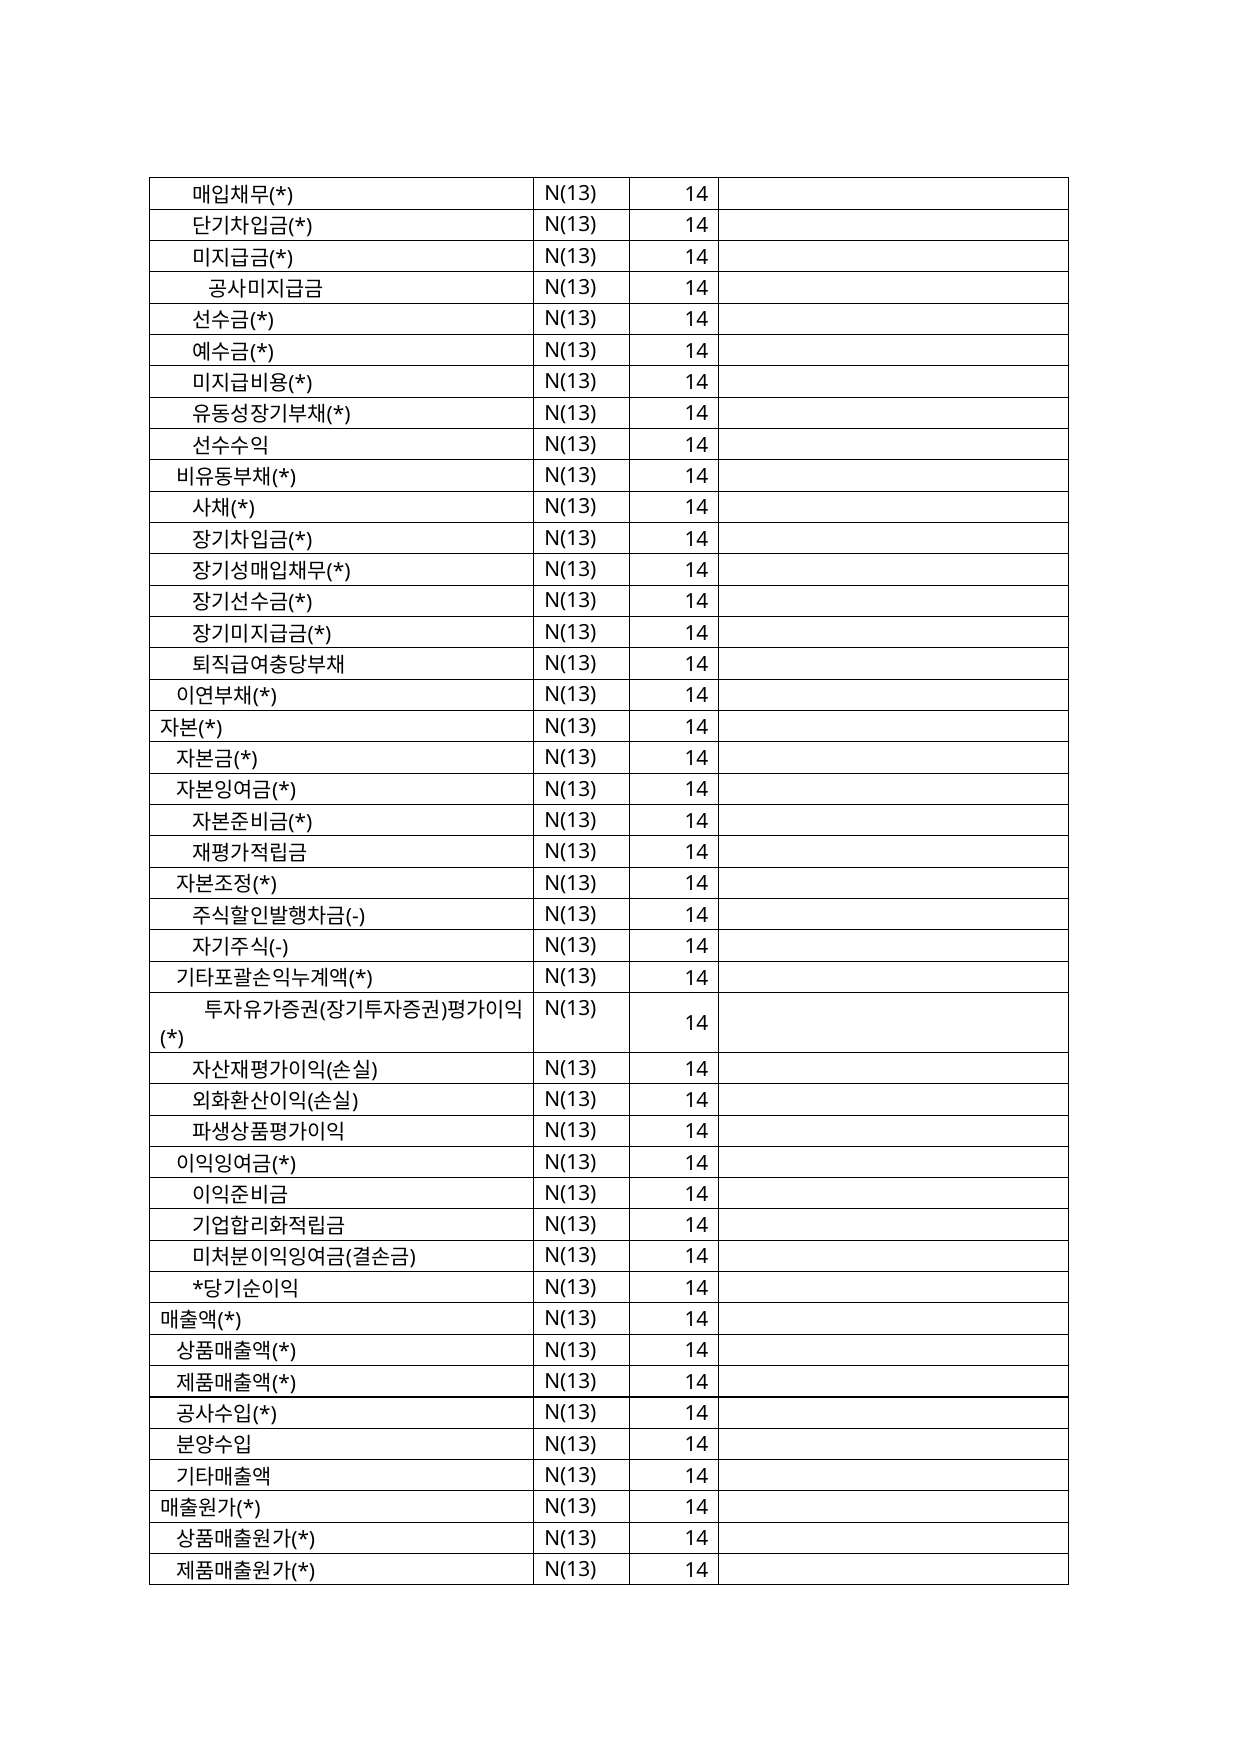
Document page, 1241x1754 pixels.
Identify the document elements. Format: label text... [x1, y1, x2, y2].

table_cell 14 [630, 429, 718, 459]
table_cell N(13) [534, 962, 629, 992]
table_cell 자산재평가이익(손실) [150, 1053, 533, 1083]
table_cell [719, 680, 1068, 710]
table_cell [719, 1335, 1068, 1365]
table_cell N(13) [534, 805, 629, 835]
table_cell 미지급비용(*) [150, 366, 533, 397]
table_cell 14 [630, 836, 718, 867]
table_cell [719, 429, 1068, 459]
table_cell 재평가적립금 [150, 836, 533, 867]
table_cell N(13) [534, 398, 629, 428]
table_cell 파생상품평가이익 [150, 1116, 533, 1146]
table_cell [719, 993, 1068, 1052]
table_cell 14 [630, 210, 718, 240]
table_cell 14 [630, 617, 718, 647]
table_cell N(13) [534, 1335, 629, 1365]
table_cell 14 [630, 523, 718, 553]
table_cell [719, 1491, 1068, 1522]
table_cell N(13) [534, 523, 629, 553]
table_cell 자본준비금(*) [150, 805, 533, 835]
table_cell [719, 1053, 1068, 1083]
table_cell [719, 1116, 1068, 1146]
table_cell 14 [630, 272, 718, 302]
table_cell [719, 178, 1068, 208]
table_cell N(13) [534, 1053, 629, 1083]
table_cell 14 [630, 930, 718, 961]
table_cell 14 [630, 335, 718, 365]
table_cell [719, 1272, 1068, 1302]
table_cell N(13) [534, 492, 629, 522]
table_cell 14 [630, 1491, 718, 1522]
table_cell N(13) [534, 178, 629, 208]
table_cell 비유동부채(*) [150, 460, 533, 491]
table_cell [719, 1429, 1068, 1459]
table_cell N(13) [534, 335, 629, 365]
table_cell N(13) [534, 1178, 629, 1208]
table_cell 14 [630, 492, 718, 522]
table_cell N(13) [534, 1303, 629, 1334]
table_cell 퇴직급여충당부채 [150, 648, 533, 678]
table_cell 예수금(*) [150, 335, 533, 365]
table_cell 매입채무(*) [150, 178, 533, 208]
table_cell 14 [630, 398, 718, 428]
table_cell 미지급금(*) [150, 241, 533, 271]
table_cell N(13) [534, 554, 629, 584]
table_cell 기타포괄손익누계액(*) [150, 962, 533, 992]
table_cell 14 [630, 1053, 718, 1083]
table_cell N(13) [534, 1272, 629, 1302]
table_cell N(13) [534, 1116, 629, 1146]
table_cell 사채(*) [150, 492, 533, 522]
table_cell 14 [630, 648, 718, 678]
table_cell [719, 1366, 1068, 1396]
table_cell 14 [630, 962, 718, 992]
table_cell [719, 335, 1068, 365]
table_cell N(13) [534, 1209, 629, 1239]
table_cell [719, 774, 1068, 804]
table_cell [719, 1241, 1068, 1271]
table_cell 14 [630, 241, 718, 271]
table_cell 제품매출액(*) [150, 1366, 533, 1396]
table_cell [719, 1147, 1068, 1177]
table_cell [719, 1460, 1068, 1490]
table_cell 14 [630, 554, 718, 584]
table_cell N(13) [534, 836, 629, 867]
table_cell [719, 241, 1068, 271]
table_cell [719, 398, 1068, 428]
table_cell 미처분이익잉여금(결손금) [150, 1241, 533, 1271]
table_cell [719, 272, 1068, 302]
table_cell 14 [630, 1272, 718, 1302]
table_cell 매출원가(*) [150, 1491, 533, 1522]
table_cell 공사미지급금 [150, 272, 533, 302]
table_cell [719, 868, 1068, 898]
table_cell N(13) [534, 617, 629, 647]
table_cell 14 [630, 1554, 718, 1584]
table_cell [719, 962, 1068, 992]
table_cell 상품매출원가(*) [150, 1523, 533, 1553]
table_cell 14 [630, 1116, 718, 1146]
table_cell N(13) [534, 1523, 629, 1553]
table_cell N(13) [534, 1460, 629, 1490]
table_cell 14 [630, 460, 718, 491]
table_cell [719, 554, 1068, 584]
table_cell 자본조정(*) [150, 868, 533, 898]
table_cell N(13) [534, 1491, 629, 1522]
table_cell N(13) [534, 1084, 629, 1114]
table_cell 14 [630, 680, 718, 710]
table_cell 14 [630, 586, 718, 616]
table_cell N(13) [534, 899, 629, 929]
table_cell 14 [630, 366, 718, 397]
table_cell 14 [630, 742, 718, 773]
table_cell N(13) [534, 366, 629, 397]
table_cell [719, 304, 1068, 334]
table_cell [719, 1398, 1068, 1428]
table_cell N(13) [534, 1429, 629, 1459]
table_cell [719, 836, 1068, 867]
table_cell [719, 1209, 1068, 1239]
table_cell 14 [630, 774, 718, 804]
table_cell N(13) [534, 1398, 629, 1428]
table_cell [719, 523, 1068, 553]
table_cell 14 [630, 805, 718, 835]
table_cell 14 [630, 899, 718, 929]
table_cell [719, 492, 1068, 522]
table_cell 외화환산이익(손실) [150, 1084, 533, 1114]
table_cell N(13) [534, 586, 629, 616]
table_cell 기업합리화적립금 [150, 1209, 533, 1239]
table_cell 제품매출원가(*) [150, 1554, 533, 1584]
table_cell 상품매출액(*) [150, 1335, 533, 1365]
table_cell N(13) [534, 711, 629, 741]
table_cell N(13) [534, 648, 629, 678]
table_cell N(13) [534, 272, 629, 302]
table_cell [719, 210, 1068, 240]
table_cell 14 [630, 178, 718, 208]
table_cell N(13) [534, 993, 629, 1052]
table_cell 장기선수금(*) [150, 586, 533, 616]
table_cell [719, 617, 1068, 647]
table_cell 단기차입금(*) [150, 210, 533, 240]
table_cell N(13) [534, 460, 629, 491]
table_cell 14 [630, 1398, 718, 1428]
table_cell N(13) [534, 210, 629, 240]
table_cell 이익준비금 [150, 1178, 533, 1208]
table_cell 기타매출액 [150, 1460, 533, 1490]
table_cell 14 [630, 1241, 718, 1271]
table_cell 14 [630, 1084, 718, 1114]
table_cell 14 [630, 1429, 718, 1459]
table_cell 장기미지급금(*) [150, 617, 533, 647]
table_cell N(13) [534, 304, 629, 334]
table_cell 분양수입 [150, 1429, 533, 1459]
table_cell 장기성매입채무(*) [150, 554, 533, 584]
table_cell 14 [630, 1366, 718, 1396]
table_cell 14 [630, 868, 718, 898]
table_cell N(13) [534, 868, 629, 898]
table_cell 14 [630, 1523, 718, 1553]
table_cell *당기순이익 [150, 1272, 533, 1302]
table_cell N(13) [534, 774, 629, 804]
table_cell [719, 805, 1068, 835]
table_cell 14 [630, 1147, 718, 1177]
table_cell [719, 1084, 1068, 1114]
table_cell N(13) [534, 429, 629, 459]
table_cell N(13) [534, 930, 629, 961]
table_cell 14 [630, 711, 718, 741]
table_cell 투자유가증권(장기투자증권)평가이익(*) [150, 993, 533, 1052]
table_cell [719, 586, 1068, 616]
table_cell 자기주식(-) [150, 930, 533, 961]
table_cell 자본금(*) [150, 742, 533, 773]
table_cell [719, 366, 1068, 397]
table_cell 유동성장기부채(*) [150, 398, 533, 428]
table_cell 14 [630, 1335, 718, 1365]
table_cell [719, 648, 1068, 678]
table_cell 공사수입(*) [150, 1398, 533, 1428]
table_cell 14 [630, 1178, 718, 1208]
table_cell N(13) [534, 241, 629, 271]
table_cell 장기차입금(*) [150, 523, 533, 553]
table_cell [719, 460, 1068, 491]
table_cell [719, 1523, 1068, 1553]
table_cell 자본잉여금(*) [150, 774, 533, 804]
table_cell 14 [630, 1460, 718, 1490]
table_cell 14 [630, 993, 718, 1052]
table_cell 선수수익 [150, 429, 533, 459]
table_cell [719, 1554, 1068, 1584]
table_cell 선수금(*) [150, 304, 533, 334]
table_cell [719, 742, 1068, 773]
table_cell N(13) [534, 1554, 629, 1584]
table_cell 이연부채(*) [150, 680, 533, 710]
table_cell [719, 930, 1068, 961]
table_cell [719, 711, 1068, 741]
table_cell 이익잉여금(*) [150, 1147, 533, 1177]
table_cell [719, 899, 1068, 929]
table_cell N(13) [534, 680, 629, 710]
table_cell 주식할인발행차금(-) [150, 899, 533, 929]
table_cell 자본(*) [150, 711, 533, 741]
table_cell [719, 1178, 1068, 1208]
table_cell N(13) [534, 742, 629, 773]
table_cell 14 [630, 304, 718, 334]
table_cell N(13) [534, 1147, 629, 1177]
table_cell [719, 1303, 1068, 1334]
table_cell N(13) [534, 1241, 629, 1271]
table_cell 매출액(*) [150, 1303, 533, 1334]
table_cell 14 [630, 1303, 718, 1334]
table_cell 14 [630, 1209, 718, 1239]
table_cell N(13) [534, 1366, 629, 1396]
